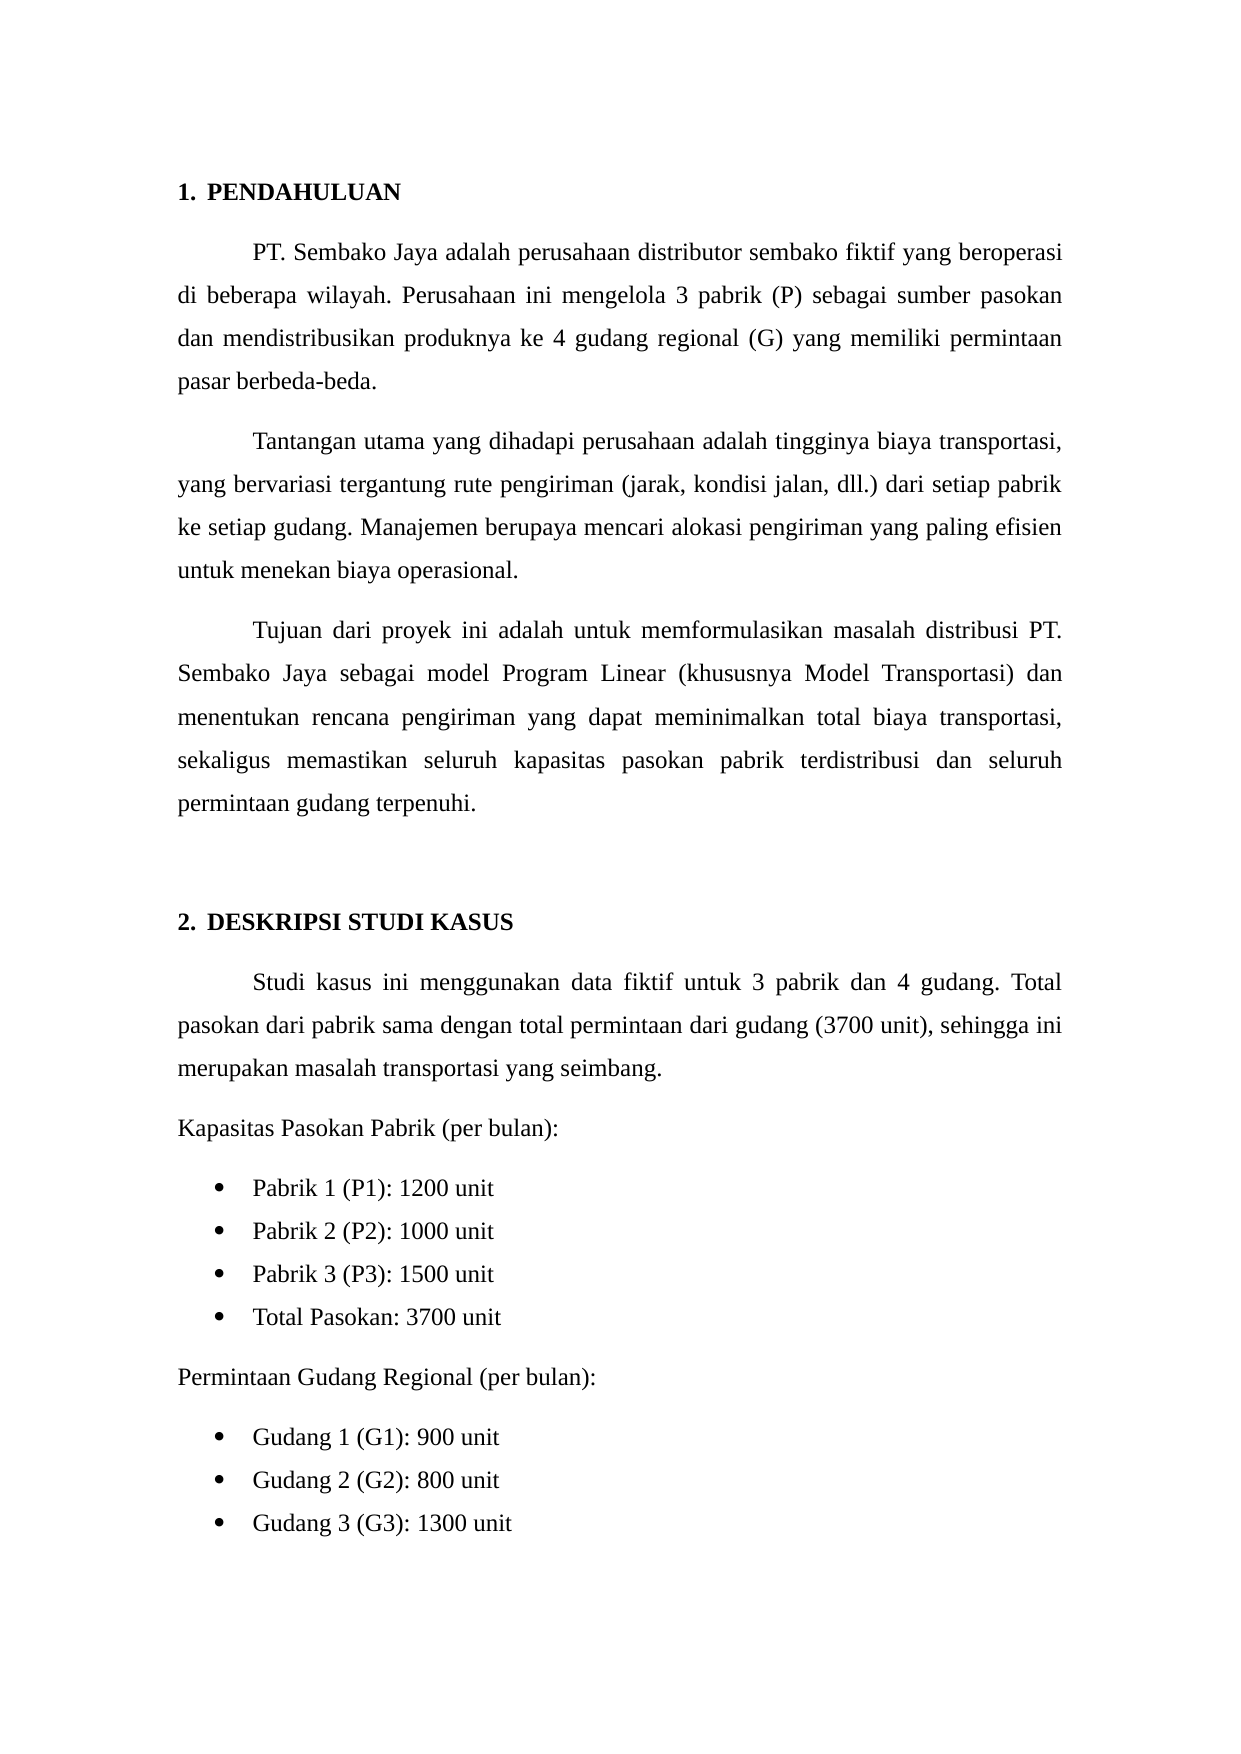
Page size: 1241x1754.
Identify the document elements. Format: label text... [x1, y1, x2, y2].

list Total Pasokan: 3700 unit [215, 1302, 1063, 1331]
list Gudang 2 (G2): 800 unit [215, 1465, 1063, 1494]
text Kapasitas Pasokan Pabrik (per bulan): [177, 1113, 1063, 1142]
text Tujuan dari proyek ini adalah untuk memformulasikan masalah distribusi PT. Sembako Jaya sebagai model Program Linear (khususnya Model Transportasi) dan menentukan rencana pengiriman yang dapat meminimalkan total biaya transportasi, sekaligus memastikan seluruh kapasitas pasokan pabrik terdistribusi dan seluruh permintaan gudang terpenuhi. [177, 615, 1063, 817]
list Gudang 3 (G3): 1300 unit [215, 1508, 1063, 1537]
list Pabrik 3 (P3): 1500 unit [215, 1259, 1063, 1288]
list Pabrik 1 (P1): 1200 unit [215, 1173, 1063, 1202]
text Permintaan Gudang Regional (per bulan): [177, 1362, 1063, 1391]
text PT. Sembako Jaya adalah perusahaan distributor sembako fiktif yang beroperasi di beberapa wilayah. Perusahaan ini mengelola 3 pabrik (P) sebagai sumber pasokan dan mendistribusikan produknya ke 4 gudang regional (G) yang memiliki permintaan pasar berbeda-beda. [177, 237, 1063, 395]
list Pabrik 2 (P2): 1000 unit [215, 1216, 1063, 1245]
text Tantangan utama yang dihadapi perusahaan adalah tingginya biaya transportasi, yang bervariasi tergantung rute pengiriman (jarak, kondisi jalan, dll.) dari setiap pabrik ke setiap gudang. Manajemen berupaya mencari alokasi pengiriman yang paling efisien untuk menekan biaya operasional. [177, 426, 1063, 584]
text Studi kasus ini menggunakan data fiktif untuk 3 pabrik dan 4 gudang. Total pasokan dari pabrik sama dengan total permintaan dari gudang (3700 unit), sehingga ini merupakan masalah transportasi yang seimbang. [177, 967, 1063, 1082]
list DESKRIPSI STUDI KASUS [177, 907, 1063, 936]
list Gudang 1 (G1): 900 unit [215, 1422, 1063, 1451]
list PENDAHULUAN [177, 177, 1063, 206]
